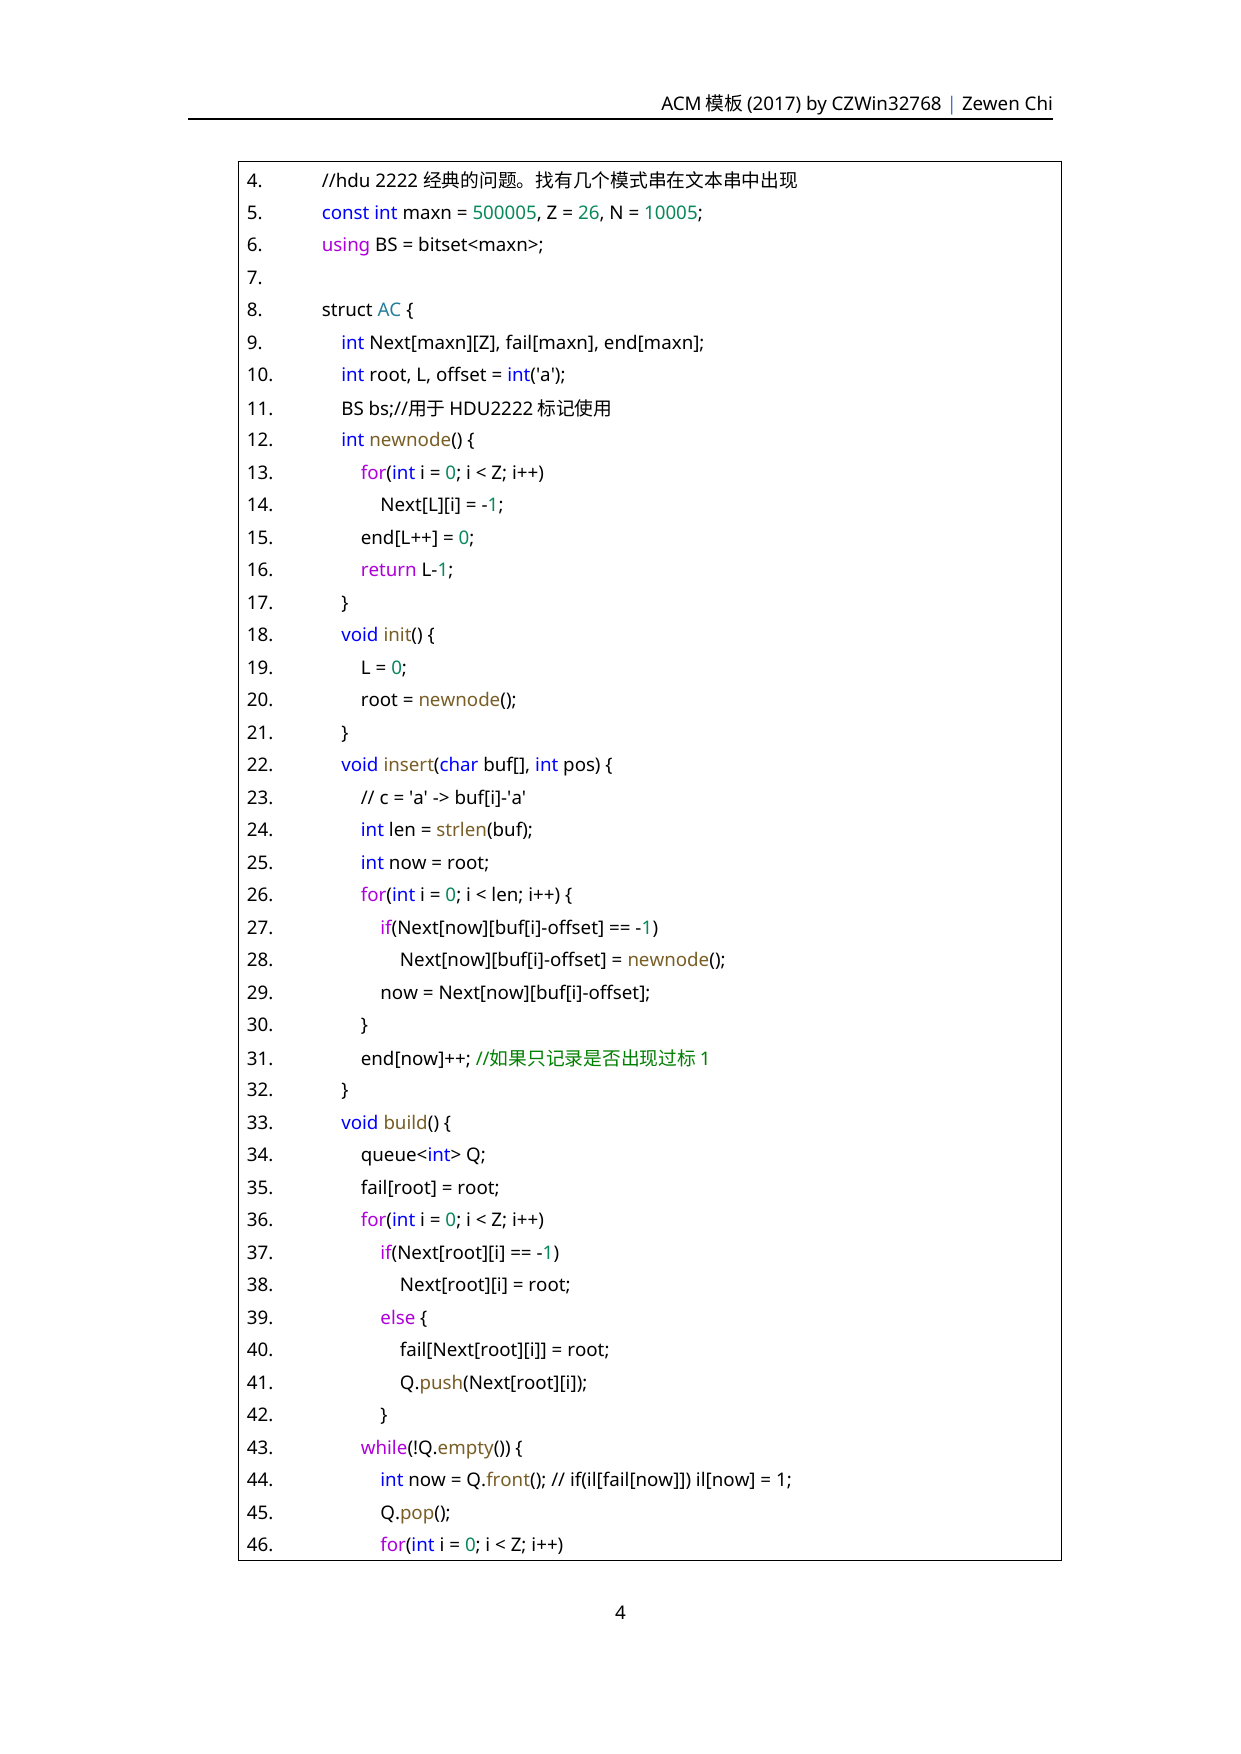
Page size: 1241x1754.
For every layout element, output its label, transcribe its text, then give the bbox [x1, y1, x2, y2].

text Next[root][i] = root; [239, 1266, 1061, 1298]
text else { [239, 1298, 1061, 1331]
text int len = strlen(buf); [239, 811, 1061, 843]
text // c = 'a' -> buf[i]-'a' [239, 778, 1061, 811]
text int Next[maxn][Z], fail[maxn], end[maxn]; [239, 323, 1061, 356]
text fail[Next[root][i]] = root; [239, 1331, 1061, 1363]
text if(Next[now][buf[i]-offset] == -1) [239, 908, 1061, 941]
text Next[L][i] = -1; [239, 486, 1061, 518]
text fail[root] = root; [239, 1168, 1061, 1201]
text int now = Q.front(); // if(il[fail[now]]) il[now] = 1; [239, 1461, 1061, 1493]
text void insert(char buf[], int pos) { [239, 746, 1061, 778]
text //hdu 2222 经典的问题。找有几个模式串在文本串中出现 [239, 162, 1061, 193]
text root = newnode(); [239, 681, 1061, 713]
text BS bs;//用于HDU2222标记使用 [239, 388, 1061, 421]
text } [239, 1071, 1061, 1103]
text void init() { [239, 616, 1061, 648]
text L = 0; [239, 648, 1061, 681]
text void build() { [239, 1103, 1061, 1136]
text Q.push(Next[root][i]); [239, 1363, 1061, 1396]
text int root, L, offset = int('a'); [239, 356, 1061, 388]
text struct AC { [239, 291, 1061, 323]
text } [239, 1006, 1061, 1038]
text Q.pop(); [239, 1493, 1061, 1526]
text for(int i = 0; i < len; i++) { [239, 876, 1061, 908]
text } [239, 583, 1061, 616]
text for(int i = 0; i < Z; i++) [239, 453, 1061, 486]
text using BS = bitset<maxn>; [239, 226, 1061, 258]
text for(int i = 0; i < Z; i++) [239, 1201, 1061, 1233]
text } [239, 1396, 1061, 1428]
text const int maxn = 500005, Z = 26, N = 10005; [239, 193, 1061, 226]
text queue<int> Q; [239, 1136, 1061, 1168]
text return L-1; [239, 551, 1061, 583]
text int newnode() { [239, 421, 1061, 453]
text while(!Q.empty()) { [239, 1428, 1061, 1461]
text end[now]++; //如果只记录是否出现过标1 [239, 1038, 1061, 1071]
text end[L++] = 0; [239, 518, 1061, 551]
text } [239, 713, 1061, 746]
text now = Next[now][buf[i]-offset]; [239, 973, 1061, 1006]
text Next[now][buf[i]-offset] = newnode(); [239, 941, 1061, 973]
text for(int i = 0; i < Z; i++) [239, 1526, 1061, 1560]
text if(Next[root][i] == -1) [239, 1233, 1061, 1266]
text int now = root; [239, 843, 1061, 876]
